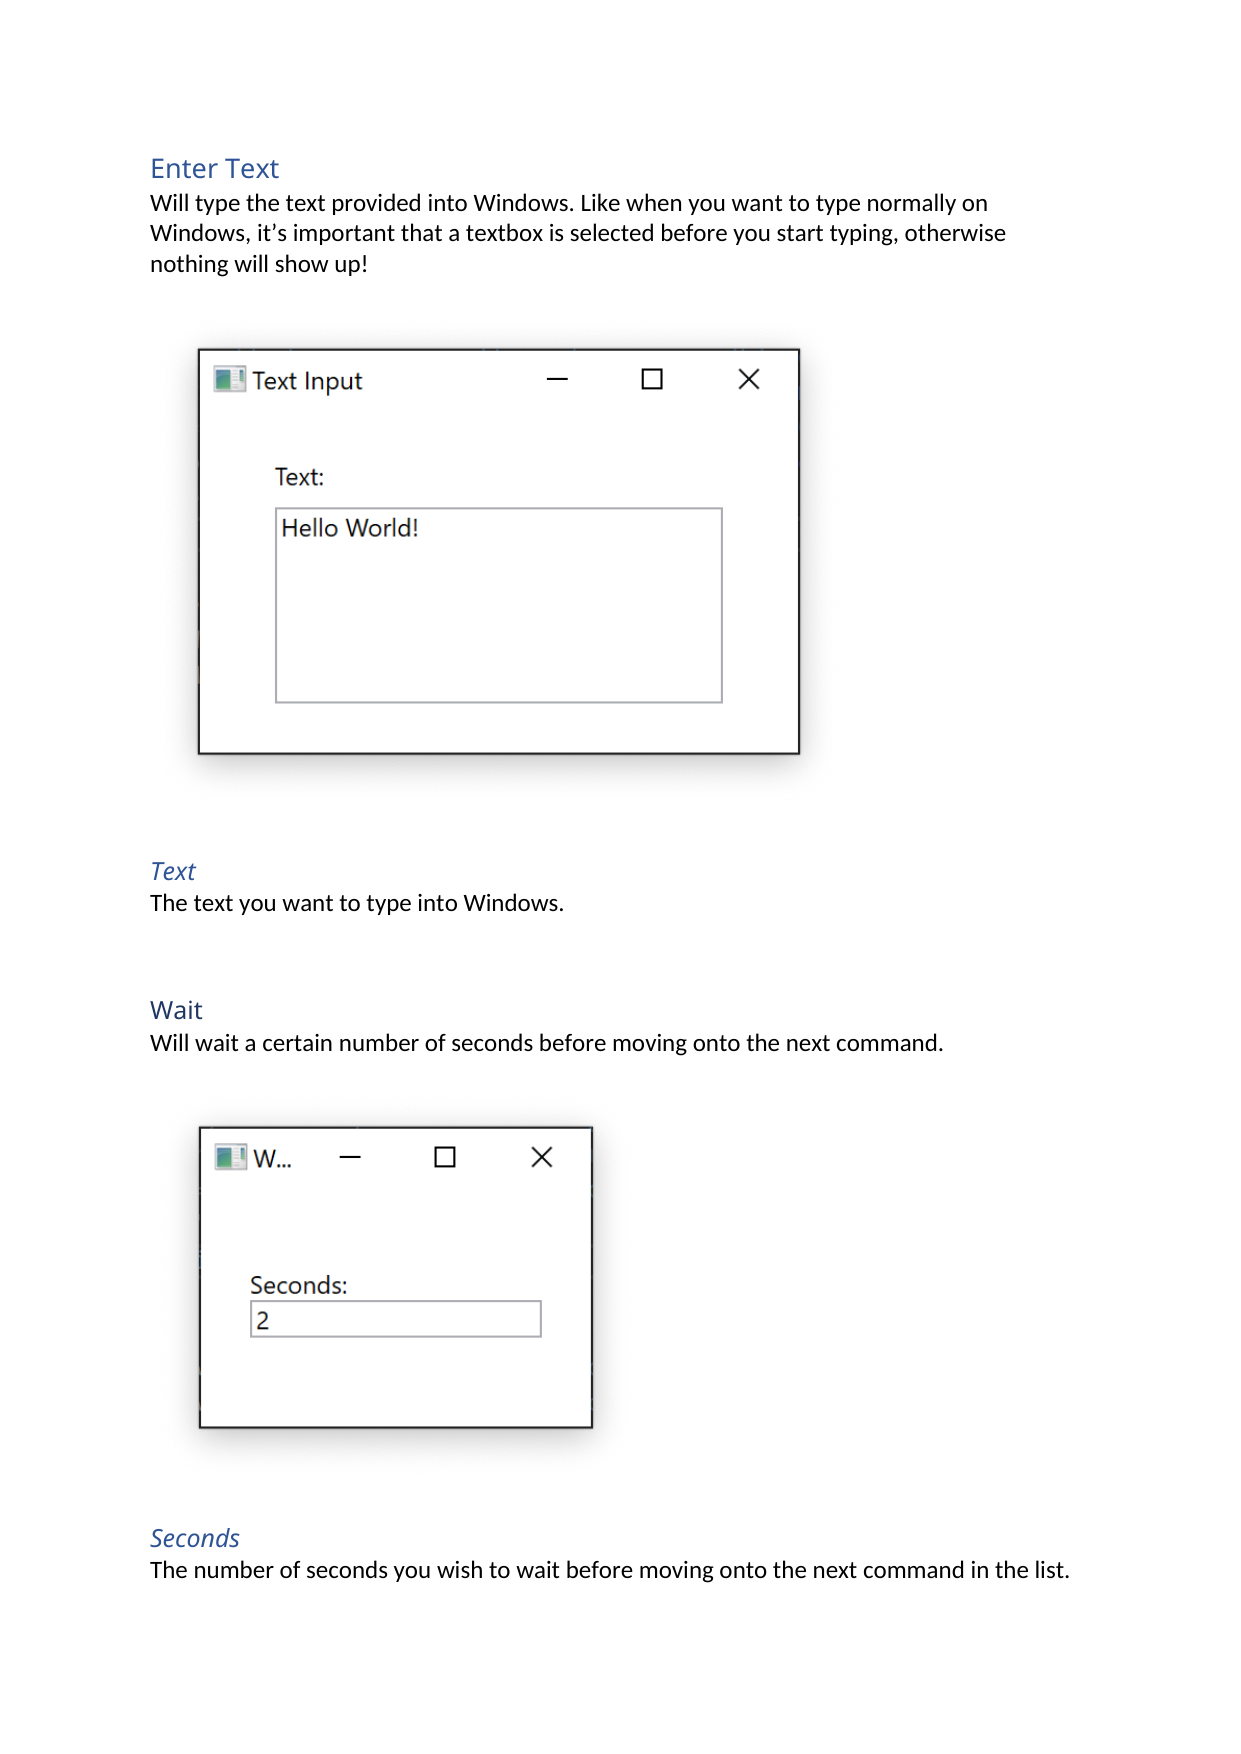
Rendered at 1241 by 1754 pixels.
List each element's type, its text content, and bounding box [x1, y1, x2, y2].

text The text you want to type into Windows. [150, 887, 1090, 918]
subtitle Seconds [150, 1520, 1090, 1554]
text Will type the text provided into Windows. Like when you want to type normally on Windows, it’s important that a textbox is selected before you start typing, otherwise nothing will show up! [150, 187, 1090, 278]
subtitle Wait [150, 993, 1090, 1027]
subtitle Enter Text [150, 150, 1090, 187]
text Will wait a certain number of seconds before moving onto the next command. [150, 1027, 1090, 1057]
picture [150, 308, 848, 811]
text The number of seconds you wish to wait before moving onto the next command in the list. [150, 1554, 1090, 1585]
picture [150, 1087, 642, 1486]
subtitle Text [150, 853, 1090, 887]
